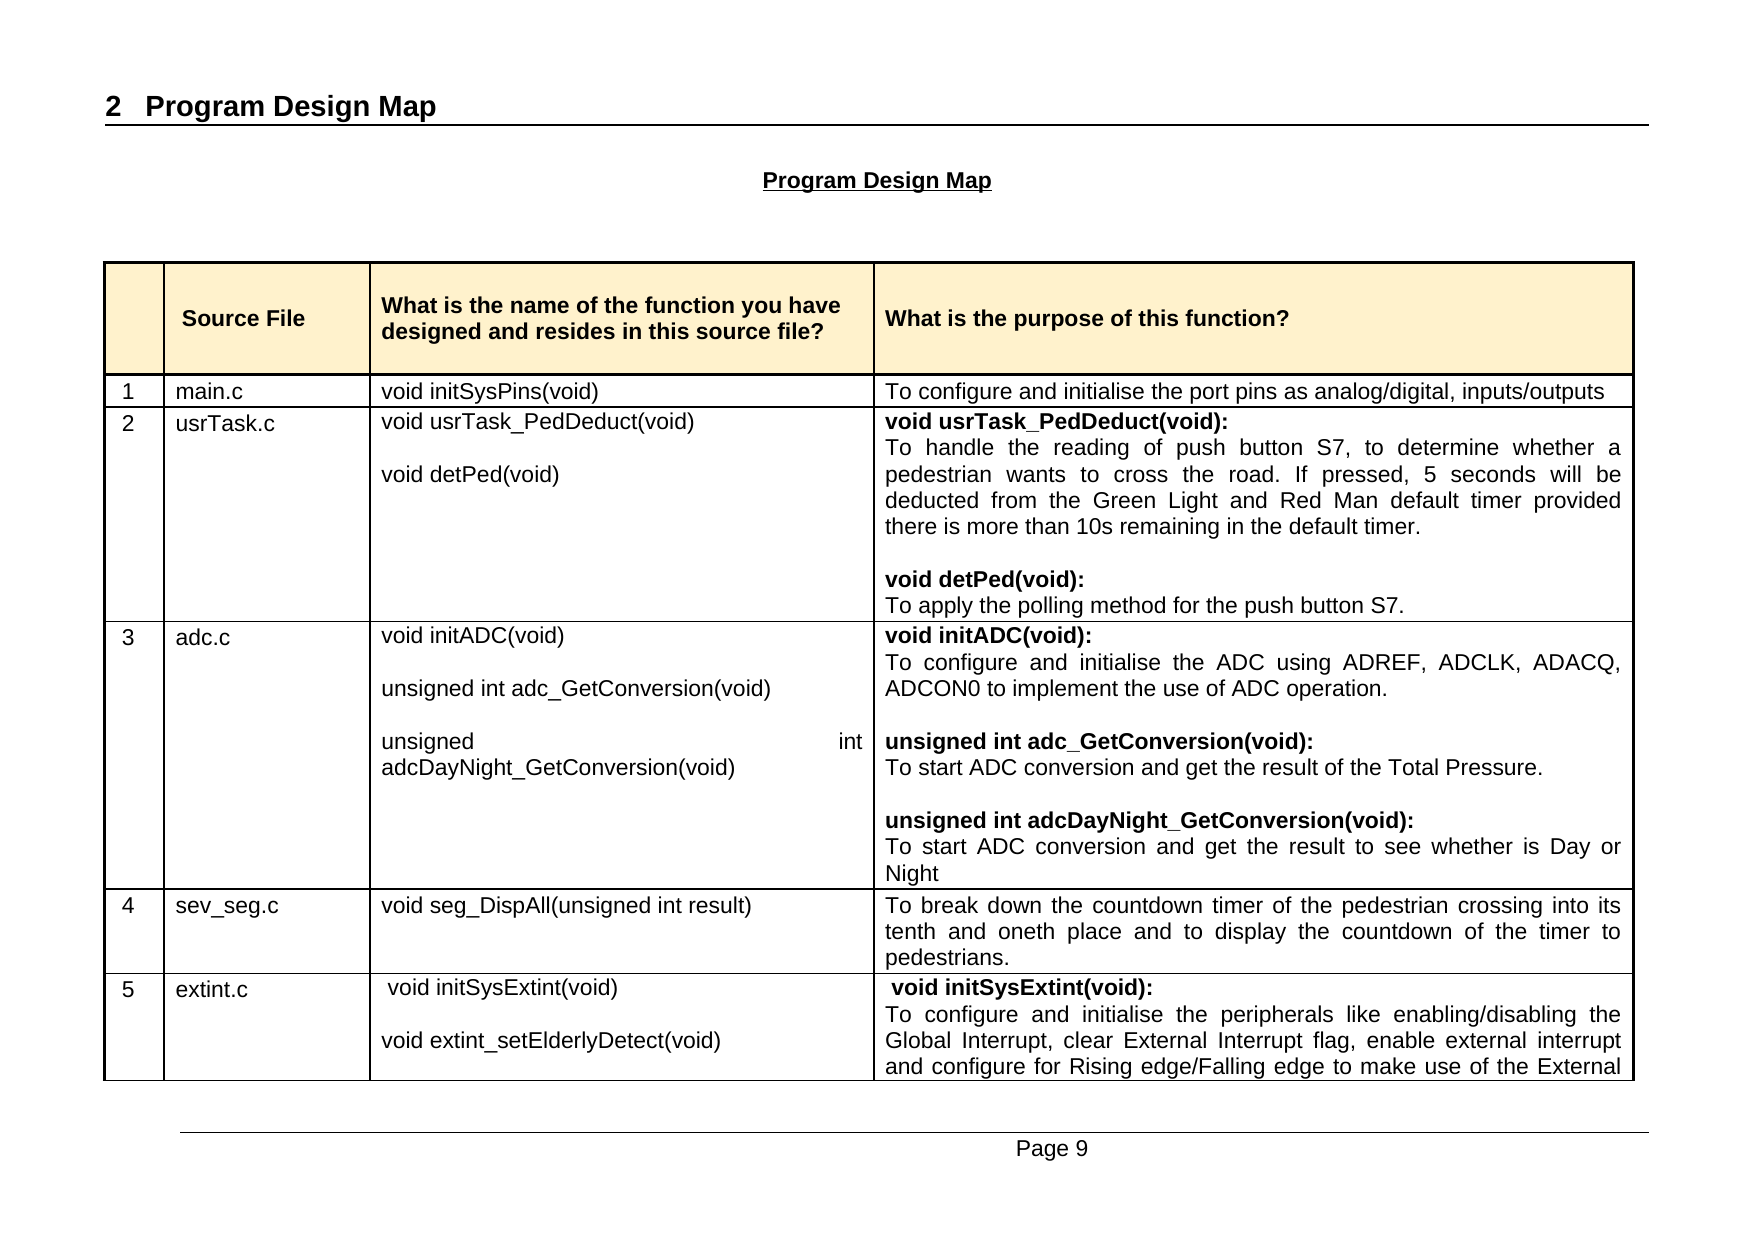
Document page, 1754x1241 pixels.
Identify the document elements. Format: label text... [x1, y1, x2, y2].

table_cell void seg_DispAll(unsigned int result) [371, 890, 873, 973]
table_header Source File [165, 264, 369, 373]
table_cell void initADC(void): To configure and initialise the ADC using ADREF, ADCLK, ADACQ, ADCON0 to implement the use of ADC operation. unsigned int adc_GetConversion(void): To start ADC conversion and get the result of the Total Pressure. unsigned int adcDayNight_GetConversion(void): To start ADC conversion and get the result to see whether is Day or Night [875, 622, 1632, 888]
table_cell To configure and initialise the port pins as analog/digital, inputs/outputs [875, 376, 1632, 406]
table_cell 4 [106, 890, 163, 973]
table_cell 2 [106, 408, 163, 621]
table_cell 5 [106, 974, 163, 1080]
table_cell 3 [106, 622, 163, 888]
table_cell 1 [106, 376, 163, 406]
table_cell void initADC(void) unsigned int adc_GetConversion(void) unsigned int adcDayNight_GetConversion(void) [371, 622, 873, 888]
table_cell void initSysPins(void) [371, 376, 873, 406]
table_cell sev_seg.c [165, 890, 369, 973]
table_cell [371, 974, 873, 1080]
text Program Design Map [105, 167, 1649, 193]
table_cell void usrTask_PedDeduct(void) void detPed(void) [371, 408, 873, 621]
table_cell void usrTask_PedDeduct(void): To handle the reading of push button S7, to determine whether a pedestrian wants to cross the road. If pressed, 5 seconds will be deducted from the Green Light and Red Man default timer provided there is more than 10s remaining in the default timer. void detPed(void): To apply the polling method for the push button S7. [875, 408, 1632, 621]
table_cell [875, 974, 1632, 1080]
table_cell main.c [165, 376, 369, 406]
table_header What is the name of the function you have designed and resides in this source file? [371, 264, 873, 373]
table_header [106, 264, 163, 373]
table_cell usrTask.c [165, 408, 369, 621]
subtitle Program Design Map [105, 89, 1649, 124]
table_cell adc.c [165, 622, 369, 888]
table_header What is the purpose of this function? [875, 264, 1632, 373]
table_cell To break down the countdown timer of the pedestrian crossing into its tenth and oneth place and to display the countdown of the timer to pedestrians. [875, 890, 1632, 973]
table_cell extint.c [165, 974, 369, 1080]
